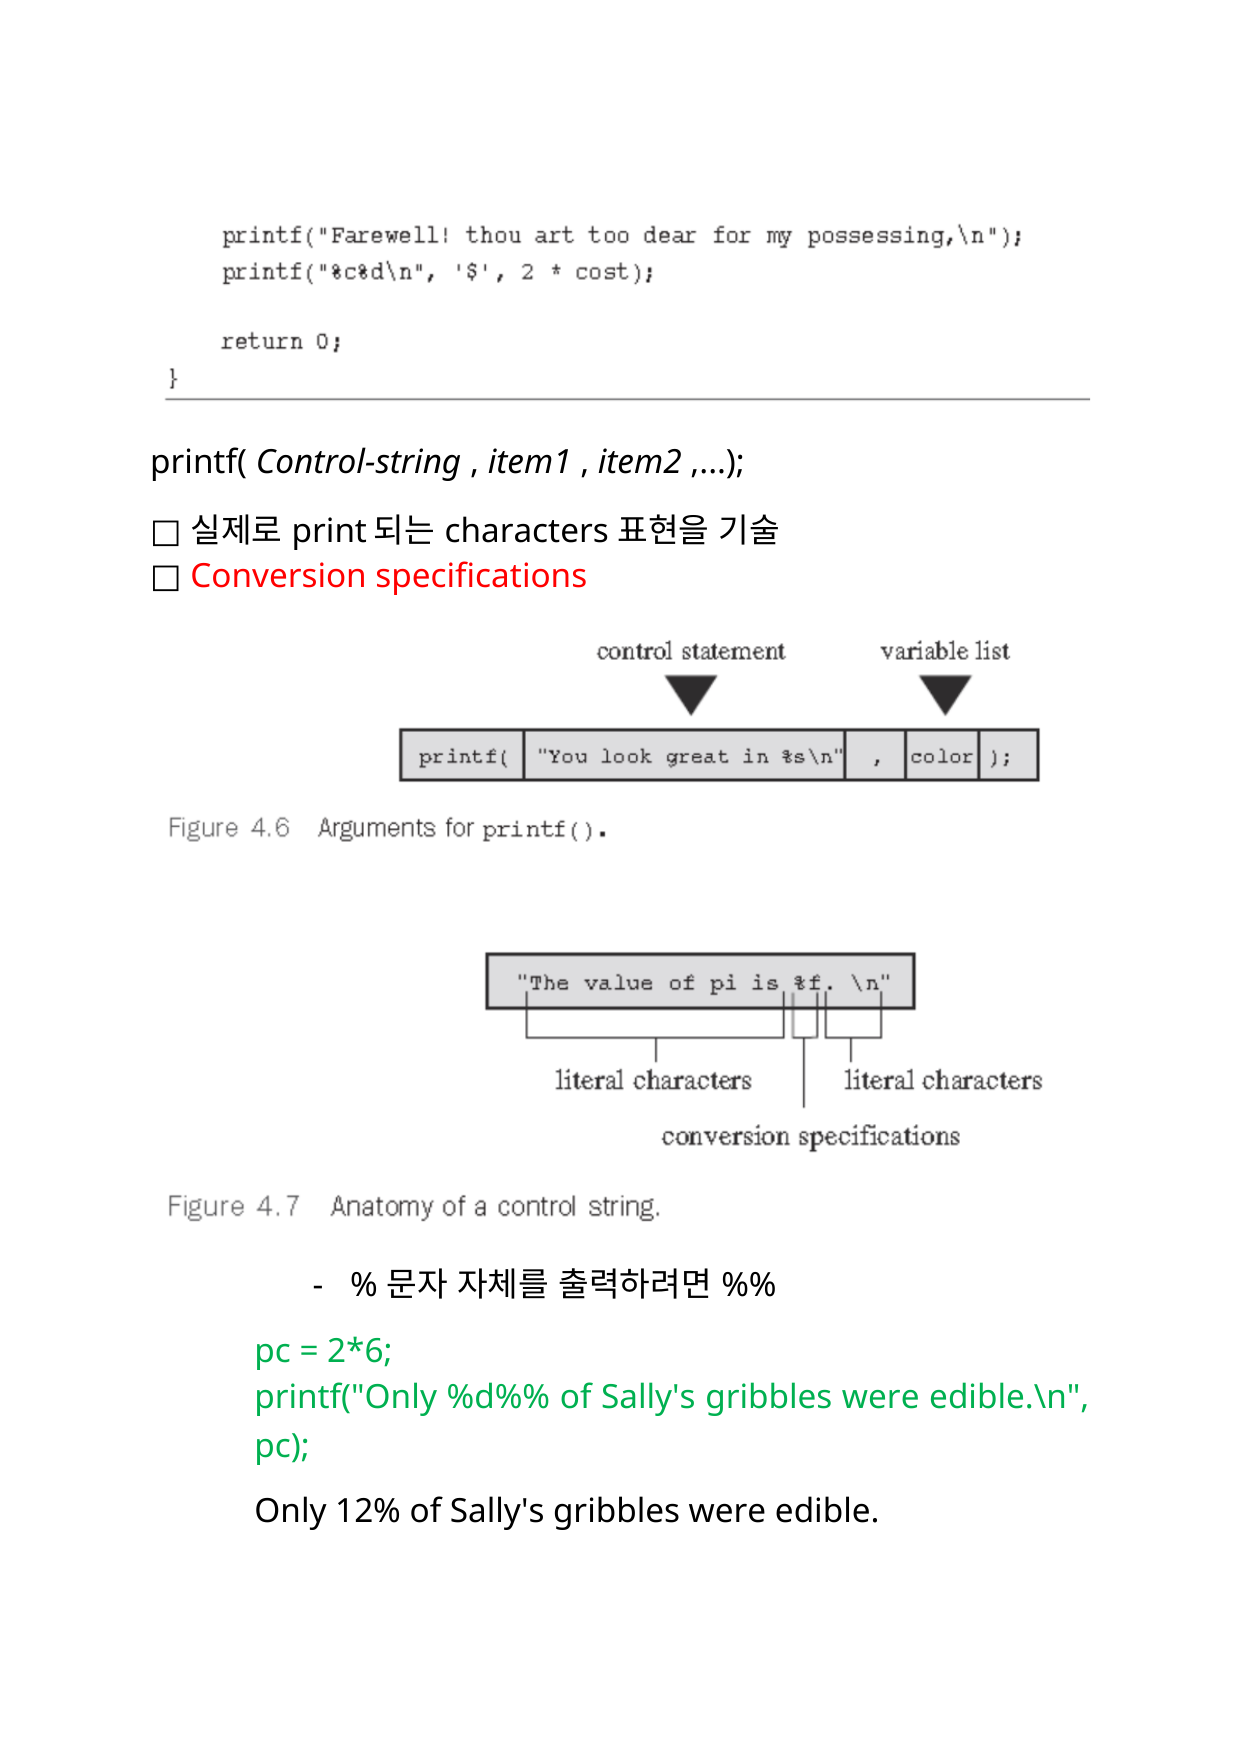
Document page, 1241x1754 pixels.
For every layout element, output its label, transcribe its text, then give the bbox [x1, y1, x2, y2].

picture [150, 177, 1091, 420]
list % 문자 자체를 출력하려면 %% [312, 1258, 1090, 1307]
text printf( Control-string , item1 , item2 ,...); [150, 438, 1090, 484]
text printf("Only %d%% of Sally's gribbles were edible.\n", pc); [254, 1372, 1090, 1467]
picture [150, 890, 1091, 1240]
text Only 12% of Sally's gribbles were edible. [171, 1487, 1090, 1532]
picture [150, 617, 1091, 872]
text □ Conversion specifications [150, 552, 1090, 598]
text pc = 2*6; [254, 1327, 1090, 1372]
text □ 실제로 print되는 characters 표현을 기술 [150, 504, 1090, 552]
